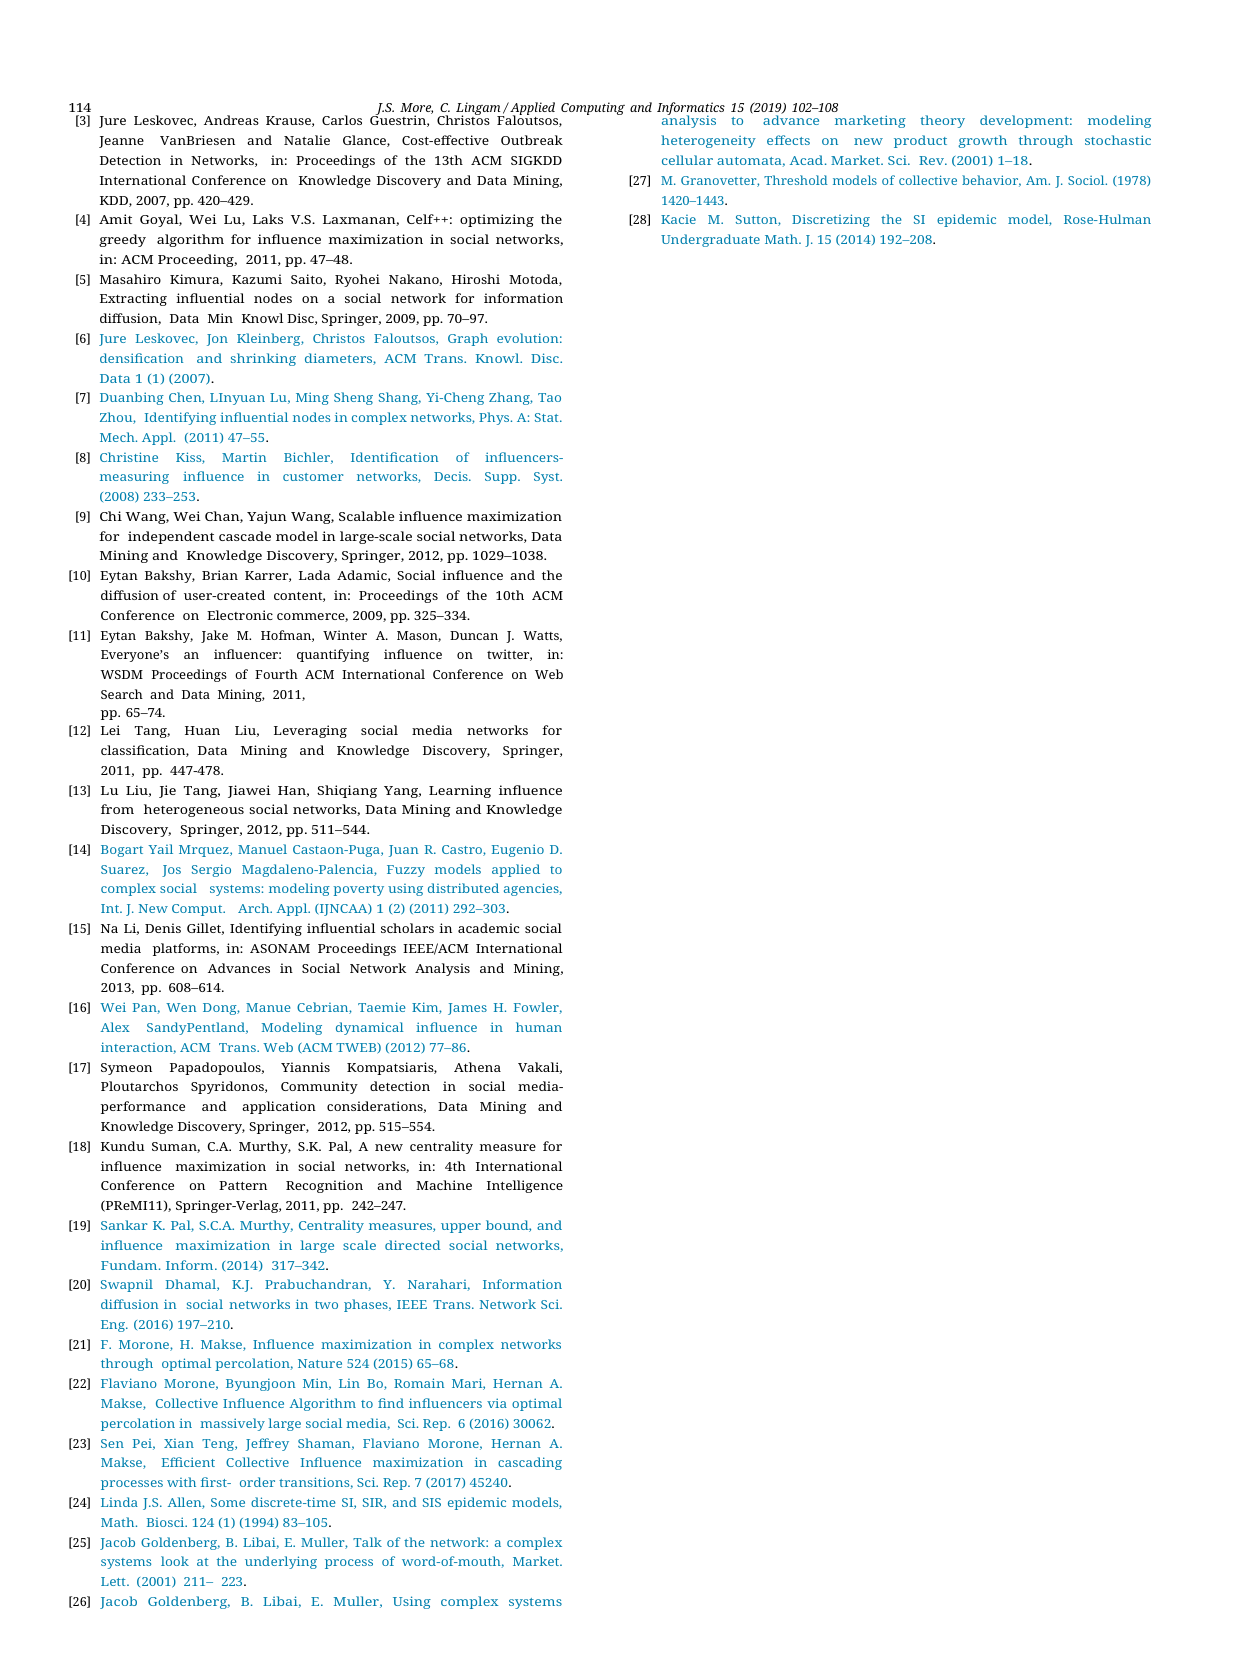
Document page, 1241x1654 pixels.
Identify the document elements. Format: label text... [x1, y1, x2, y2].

picture [516, 1282, 526, 1287]
picture [547, 1339, 555, 1347]
picture [528, 1400, 534, 1408]
list Jure Leskovec, Jon Kleinberg, Christos Faloutsos, Graph evolution: densification and shrinking diameters, ACM Trans. Knowl. Disc. Data 1 (1) (2007). [75, 330, 563, 387]
picture [387, 865, 393, 872]
picture [100, 393, 106, 400]
picture [100, 1023, 106, 1032]
picture [164, 1537, 169, 1547]
picture [115, 1240, 121, 1248]
picture [121, 1578, 126, 1586]
picture [962, 175, 968, 182]
picture [349, 845, 355, 852]
picture [227, 1261, 233, 1268]
picture [340, 1597, 346, 1604]
list Kacie M. Sutton, Discretizing the SI epidemic model, Rose-Hulman Undergraduate Math. J. 15 (2014) 192–208. [628, 211, 1152, 248]
picture [460, 1540, 469, 1547]
picture [519, 1401, 525, 1409]
picture [322, 395, 328, 402]
picture [101, 845, 108, 852]
picture [478, 1559, 484, 1566]
list Jacob Goldenberg, B. Libai, E. Muller, Using complex systems analysis to advance marketing theory development: modeling heterogeneity effects on new product growth through stochastic cellular automata, Acad. Market. Sci. Rev. (2001) 1–18. [628, 112, 1152, 169]
picture [668, 196, 675, 203]
picture [499, 847, 505, 854]
picture [665, 235, 671, 244]
picture [825, 235, 831, 244]
picture [1021, 217, 1027, 224]
picture [346, 1599, 352, 1606]
picture [252, 1497, 257, 1507]
picture [393, 1460, 404, 1467]
picture [239, 1381, 247, 1388]
picture [263, 1556, 268, 1566]
picture [934, 177, 939, 185]
picture [208, 906, 214, 913]
picture [187, 1361, 197, 1366]
picture [429, 1556, 434, 1566]
picture [512, 1401, 518, 1408]
list F. Morone, H. Makse, Influence maximization in complex networks through optimal percolation, Nature 524 (2015) 65–68. [68, 1336, 563, 1373]
picture [544, 1240, 552, 1250]
picture [528, 1299, 536, 1309]
picture [441, 1441, 447, 1448]
picture [724, 158, 730, 165]
picture [327, 1480, 333, 1487]
picture [343, 1302, 349, 1310]
picture [378, 415, 384, 423]
picture [348, 906, 354, 913]
list Kundu Suman, C.A. Murthy, S.K. Pal, A new centrality measure for influence maximization in social networks, in: 4th International Conference on Pattern Recognition and Machine Intelligence (PReMI11), Springer-Verlag, 2011, pp. 242–247. [68, 1138, 563, 1214]
picture [242, 886, 252, 891]
picture [361, 1359, 368, 1366]
picture [430, 1401, 436, 1408]
list Swapnil Dhamal, K.J. Prabuchandran, Y. Narahari, Information diffusion in social networks in two phases, IEEE Trans. Network Sci. Eng. (2016) 197–210. [68, 1276, 563, 1333]
picture [421, 1398, 427, 1406]
picture [392, 1597, 402, 1606]
picture [523, 395, 529, 402]
picture [318, 1261, 324, 1268]
picture [313, 1457, 319, 1465]
picture [429, 1022, 435, 1030]
picture [151, 845, 157, 852]
picture [260, 1381, 269, 1388]
picture [187, 1023, 193, 1030]
picture [373, 1537, 381, 1545]
picture [100, 374, 106, 381]
picture [101, 1379, 107, 1386]
picture [512, 336, 518, 343]
list Sen Pei, Xian Teng, Jeffrey Shaman, Flaviano Morone, Hernan A. Makse, Efficient Collective Influence maximization in cascading processes with first- order transitions, Sci. Rep. 7 (2017) 45240. [68, 1435, 563, 1491]
picture [761, 217, 767, 224]
picture [764, 175, 775, 183]
picture [279, 1479, 285, 1487]
picture [309, 1261, 317, 1268]
picture [295, 1282, 301, 1289]
picture [1140, 121, 1150, 128]
picture [341, 1342, 352, 1347]
picture [410, 354, 416, 361]
picture [148, 886, 156, 893]
picture [881, 216, 887, 224]
picture [157, 333, 165, 343]
picture [475, 847, 481, 854]
picture [289, 1559, 297, 1569]
picture [315, 333, 326, 341]
picture [1049, 118, 1061, 123]
picture [538, 393, 546, 400]
picture [479, 333, 485, 341]
picture [1099, 215, 1105, 222]
picture [283, 1022, 288, 1032]
picture [854, 175, 860, 185]
picture [907, 178, 913, 185]
picture [1030, 214, 1035, 224]
picture [423, 1419, 429, 1426]
picture [363, 398, 372, 405]
picture [180, 1556, 188, 1564]
picture [375, 1498, 381, 1505]
list M. Granovetter, Threshold models of collective behavior, Am. J. Sociol. (1978) 1420–1443. [628, 172, 1152, 209]
list Jure Leskovec, Andreas Krause, Carlos Guestrin, Christos Faloutsos, Jeanne VanBriesen and Natalie Glance, Cost-effective Outbreak Detection in Networks, in: Proceedings of the 13th ACM SIGKDD International Conference on Knowledge Discovery and Data Mining, KDD, 2007, pp. 420–429. [75, 112, 563, 209]
picture [399, 415, 407, 422]
picture [463, 452, 469, 460]
list Lu Liu, Jie Tang, Jiawei Han, Shiqiang Yang, Learning influence from heterogeneous social networks, Data Mining and Knowledge Discovery, Springer, 2012, pp. 511–544. [68, 782, 563, 838]
picture [471, 1559, 477, 1566]
list Masahiro Kimura, Kazumi Saito, Ryohei Nakano, Hiroshi Motoda, Extracting influential nodes on a social network for information diffusion, Data Min Knowl Disc, Springer, 2009, pp. 70–97. [75, 271, 563, 327]
picture [406, 1460, 416, 1465]
list Amit Goyal, Wei Lu, Laks V.S. Laxmanan, Celf++: optimizing the greedy algorithm for influence maximization in social networks, in: ACM Proceeding, 2011, pp. 47–48. [75, 211, 563, 268]
picture [121, 1361, 127, 1368]
picture [151, 435, 157, 443]
picture [276, 904, 282, 913]
picture [549, 1379, 555, 1388]
picture [158, 355, 164, 363]
picture [258, 1223, 267, 1228]
list Flaviano Morone, Byungjoon Min, Lin Bo, Romain Mari, Hernan A. Makse, Collective Influence Algorithm to find influencers via optimal percolation in massively large social media, Sci. Rep. 6 (2016) 30062. [68, 1375, 563, 1432]
picture [147, 1044, 154, 1052]
picture [169, 1458, 175, 1465]
picture [236, 1398, 242, 1406]
picture [226, 1500, 236, 1505]
list Chi Wang, Wei Chan, Yajun Wang, Scalable influence maximization for independent cascade model in large-scale social networks, Data Mining and Knowledge Discovery, Springer, 2012, pp. 1029–1038. [75, 508, 563, 564]
picture [373, 1460, 383, 1465]
picture [309, 1460, 315, 1467]
picture [171, 1221, 177, 1228]
picture [245, 1401, 251, 1408]
picture [397, 1398, 402, 1408]
picture [412, 1441, 418, 1448]
picture [486, 1342, 494, 1349]
picture [461, 883, 467, 891]
picture [177, 1381, 183, 1388]
picture [203, 1003, 209, 1010]
picture [384, 354, 390, 363]
picture [541, 474, 548, 484]
picture [538, 1401, 548, 1406]
picture [363, 1439, 369, 1446]
picture [274, 1025, 280, 1032]
picture [322, 1441, 332, 1446]
picture [376, 1381, 382, 1388]
picture [515, 1381, 524, 1386]
picture [404, 1539, 410, 1547]
picture [425, 1359, 438, 1368]
picture [159, 1421, 165, 1428]
picture [448, 1556, 454, 1564]
picture [477, 1537, 485, 1547]
picture [685, 138, 696, 143]
picture [151, 1540, 157, 1547]
picture [439, 1279, 445, 1287]
picture [289, 1399, 295, 1408]
picture [549, 1441, 555, 1448]
picture [509, 847, 515, 854]
picture [176, 392, 182, 400]
list Lei Tang, Huan Liu, Leveraging social media networks for classification, Data Mining and Knowledge Discovery, Springer, 2011, pp. 447-478. [68, 722, 563, 779]
picture [179, 1025, 186, 1035]
picture [162, 865, 167, 877]
picture [150, 1518, 157, 1525]
picture [394, 1537, 400, 1545]
list Symeon Papadopoulos, Yiannis Kompatsiaris, Athena Vakali, Ploutarchos Spyridonos, Community detection in social media-performance and application considerations, Data Mining and Knowledge Discovery, Springer, 2012, pp. 515–554. [68, 1059, 563, 1135]
picture [167, 1498, 173, 1507]
picture [211, 1024, 217, 1032]
picture [977, 175, 984, 185]
picture [192, 1282, 202, 1287]
picture [863, 217, 869, 224]
picture [554, 414, 559, 422]
picture [218, 1043, 226, 1050]
picture [319, 865, 325, 872]
picture [117, 1299, 128, 1309]
picture [237, 395, 245, 402]
picture [402, 1300, 408, 1307]
text pp. 65–74. [100, 706, 595, 720]
picture [513, 1441, 521, 1446]
picture [497, 1301, 502, 1309]
picture [703, 196, 717, 203]
picture [478, 1478, 484, 1487]
picture [311, 1401, 317, 1408]
picture [226, 1538, 233, 1545]
list Jacob Goldenberg, B. Libai, E. Muller, Talk of the network: a complex systems look at the underlying process of word-of-mouth, Market. Lett. (2001) 211– 223. [68, 1534, 563, 1590]
picture [180, 1340, 189, 1347]
picture [199, 847, 205, 855]
picture [550, 845, 556, 852]
list Bogart Yail Mrquez, Manuel Castaon-Puga, Juan R. Castro, Eugenio D. Suarez, Jos Sergio Magdaleno-Palencia, Fuzzy models applied to complex social systems: modeling poverty using distributed agencies, Int. J. New Comput. Arch. Appl. (IJNCAA) 1 (2) (2011) 292–303. [68, 841, 563, 917]
picture [313, 1540, 319, 1547]
list Duanbing Chen, LInyuan Lu, Ming Sheng Shang, Yi-Cheng Zhang, Tao Zhou, Identifying influential nodes in complex networks, Phys. A: Stat. Mech. Appl. (2011) 47–55. [75, 389, 563, 446]
picture [218, 1500, 224, 1507]
picture [862, 115, 870, 125]
picture [386, 1341, 393, 1349]
picture [290, 1499, 295, 1507]
picture [221, 1339, 229, 1349]
picture [681, 234, 686, 244]
picture [403, 1381, 409, 1388]
picture [204, 1558, 209, 1566]
picture [1064, 215, 1070, 222]
picture [121, 1457, 129, 1467]
picture [120, 1540, 126, 1547]
picture [957, 156, 963, 163]
list Linda J.S. Allen, Some discrete-time SI, SIR, and SIS epidemic models, Math. Biosci. 124 (1) (1994) 83–105. [68, 1494, 563, 1531]
picture [748, 138, 755, 148]
picture [394, 336, 400, 343]
picture [312, 1002, 318, 1010]
list Sankar K. Pal, S.C.A. Murthy, Centrality measures, upper bound, and influence maximization in large scale directed social networks, Fundam. Inform. (2014) 317–342. [68, 1217, 563, 1274]
picture [121, 1398, 129, 1408]
picture [833, 216, 840, 224]
picture [973, 217, 983, 222]
picture [121, 1519, 127, 1527]
picture [958, 138, 965, 148]
picture [134, 1243, 146, 1248]
picture [304, 1401, 310, 1408]
picture [377, 1398, 385, 1406]
picture [439, 1300, 447, 1307]
picture [188, 906, 198, 911]
picture [1064, 117, 1071, 123]
picture [756, 216, 761, 224]
picture [441, 1559, 447, 1566]
list Wei Pan, Wen Dong, Manue Cebrian, Taemie Kim, James H. Fowler, Alex SandyPentland, Modeling dynamical influence in human interaction, ACM Trans. Web (ACM TWEB) (2012) 77–86. [68, 999, 563, 1056]
list Na Li, Denis Gillet, Identifying influential scholars in academic social media platforms, in: ASONAM Proceedings IEEE/ACM International Conference on Advances in Social Network Analysis and Mining, 2013, pp. 608–614. [68, 920, 563, 997]
picture [206, 1518, 213, 1525]
picture [173, 1559, 179, 1566]
picture [227, 433, 234, 440]
picture [386, 1441, 393, 1448]
list Christine Kiss, Martin Bichler, Identification of influencers-measuring influence in customer networks, Decis. Supp. Syst. (2008) 233–253. [75, 449, 563, 505]
picture [799, 175, 806, 183]
list Eytan Bakshy, Brian Karrer, Lada Adamic, Social influence and the diffusion of user-created content, in: Proceedings of the 10th ACM Conference on Electronic commerce, 2009, pp. 325–334. [68, 567, 563, 624]
picture [358, 1003, 366, 1010]
picture [101, 1340, 107, 1347]
picture [508, 474, 514, 482]
picture [238, 1022, 243, 1032]
picture [226, 1379, 233, 1386]
picture [1095, 178, 1101, 185]
picture [525, 1500, 531, 1507]
picture [260, 1519, 270, 1527]
picture [222, 1441, 233, 1451]
picture [144, 1358, 150, 1366]
list Eytan Bakshy, Jake M. Hofman, Winter A. Mason, Duncan J. Watts, Everyone’s an influencer: quantifying influence on twitter, in: WSDM Proceedings of Fourth ACM International Conference on Web Search and Data Mining, 2011, [68, 627, 563, 703]
picture [304, 473, 309, 481]
picture [483, 1500, 493, 1505]
